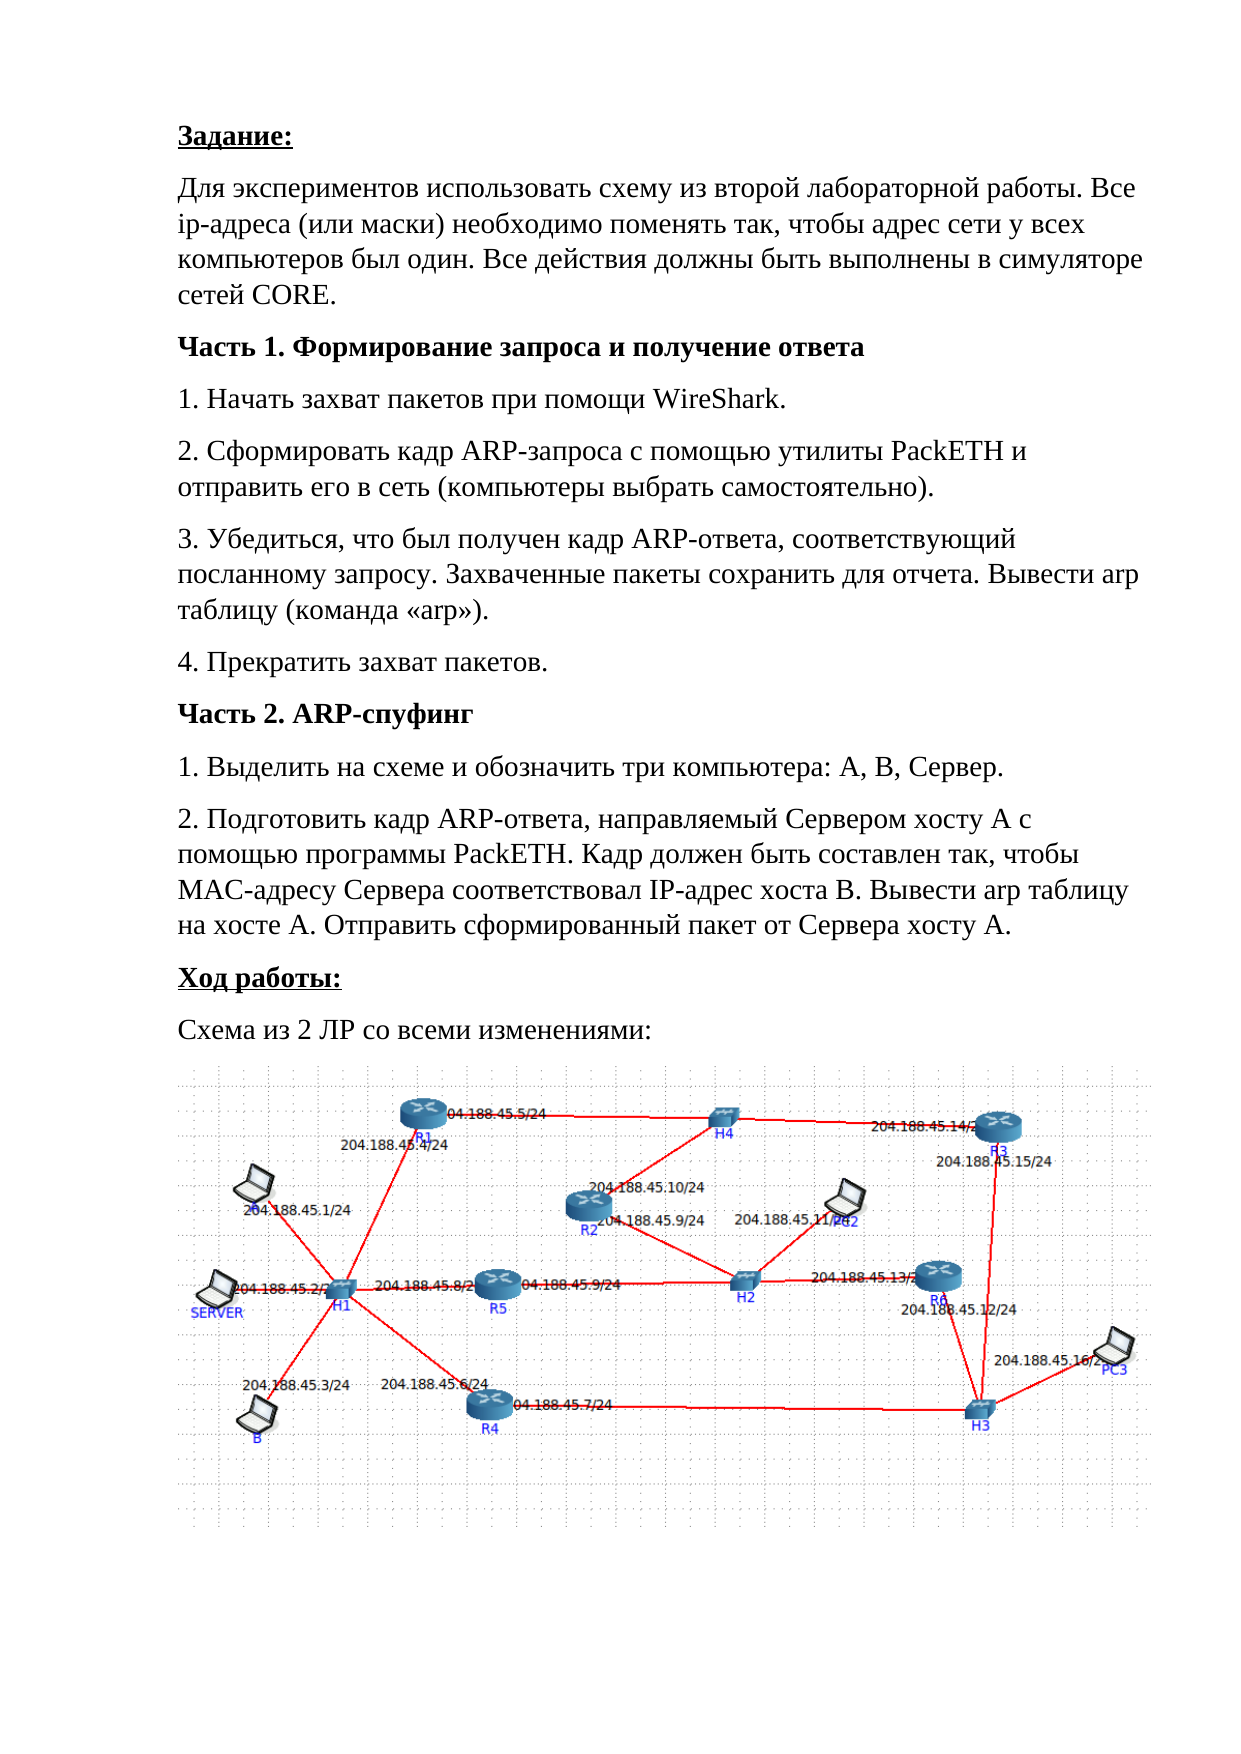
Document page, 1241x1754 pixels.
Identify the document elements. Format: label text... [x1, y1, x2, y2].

picture [177, 1064, 1152, 1528]
text Схема из 2 ЛР со всеми изменениями: [177, 1012, 1152, 1045]
text Часть 2. ARP-спуфинг [177, 697, 1152, 730]
text Часть 1. Формирование запроса и получение ответа [177, 329, 1152, 363]
text 4. Прекратить захват пакетов. [177, 644, 1152, 678]
text 1. Выделить на схеме и обозначить три компьютера: A, B, Сервер. [177, 749, 1152, 782]
text Ход работы: [177, 960, 1152, 993]
text Задание: [177, 118, 1152, 152]
text Для экспериментов использовать схему из второй лабораторной работы. Все ip-адреса (или маски) необходимо поменять так, чтобы адрес сети у всех компьютеров был один. Все действия должны быть выполнены в симуляторе сетей CORE. [177, 170, 1152, 310]
text 3. Убедиться, что был получен кадр ARP-ответа, соответствующий посланному запросу. Захваченные пакеты сохранить для отчета. Вывести arp таблицу (команда «arp»). [177, 521, 1152, 626]
text 1. Начать захват пакетов при помощи WireShark. [177, 381, 1152, 415]
text 2. Подготовить кадр ARP-ответа, направляемый Сервером хосту А с помощью программы PackETH. Кадр должен быть составлен так, чтобы MAC-адресу Сервера соответствовал IP-адрес хоста В. Вывести arp таблицу на хосте А. Отправить сформированный пакет от Сервера хосту А. [177, 801, 1152, 941]
text 2. Сформировать кадр ARP-запроса с помощью утилиты PackETH и отправить его в сеть (компьютеры выбрать самостоятельно). [177, 433, 1152, 502]
